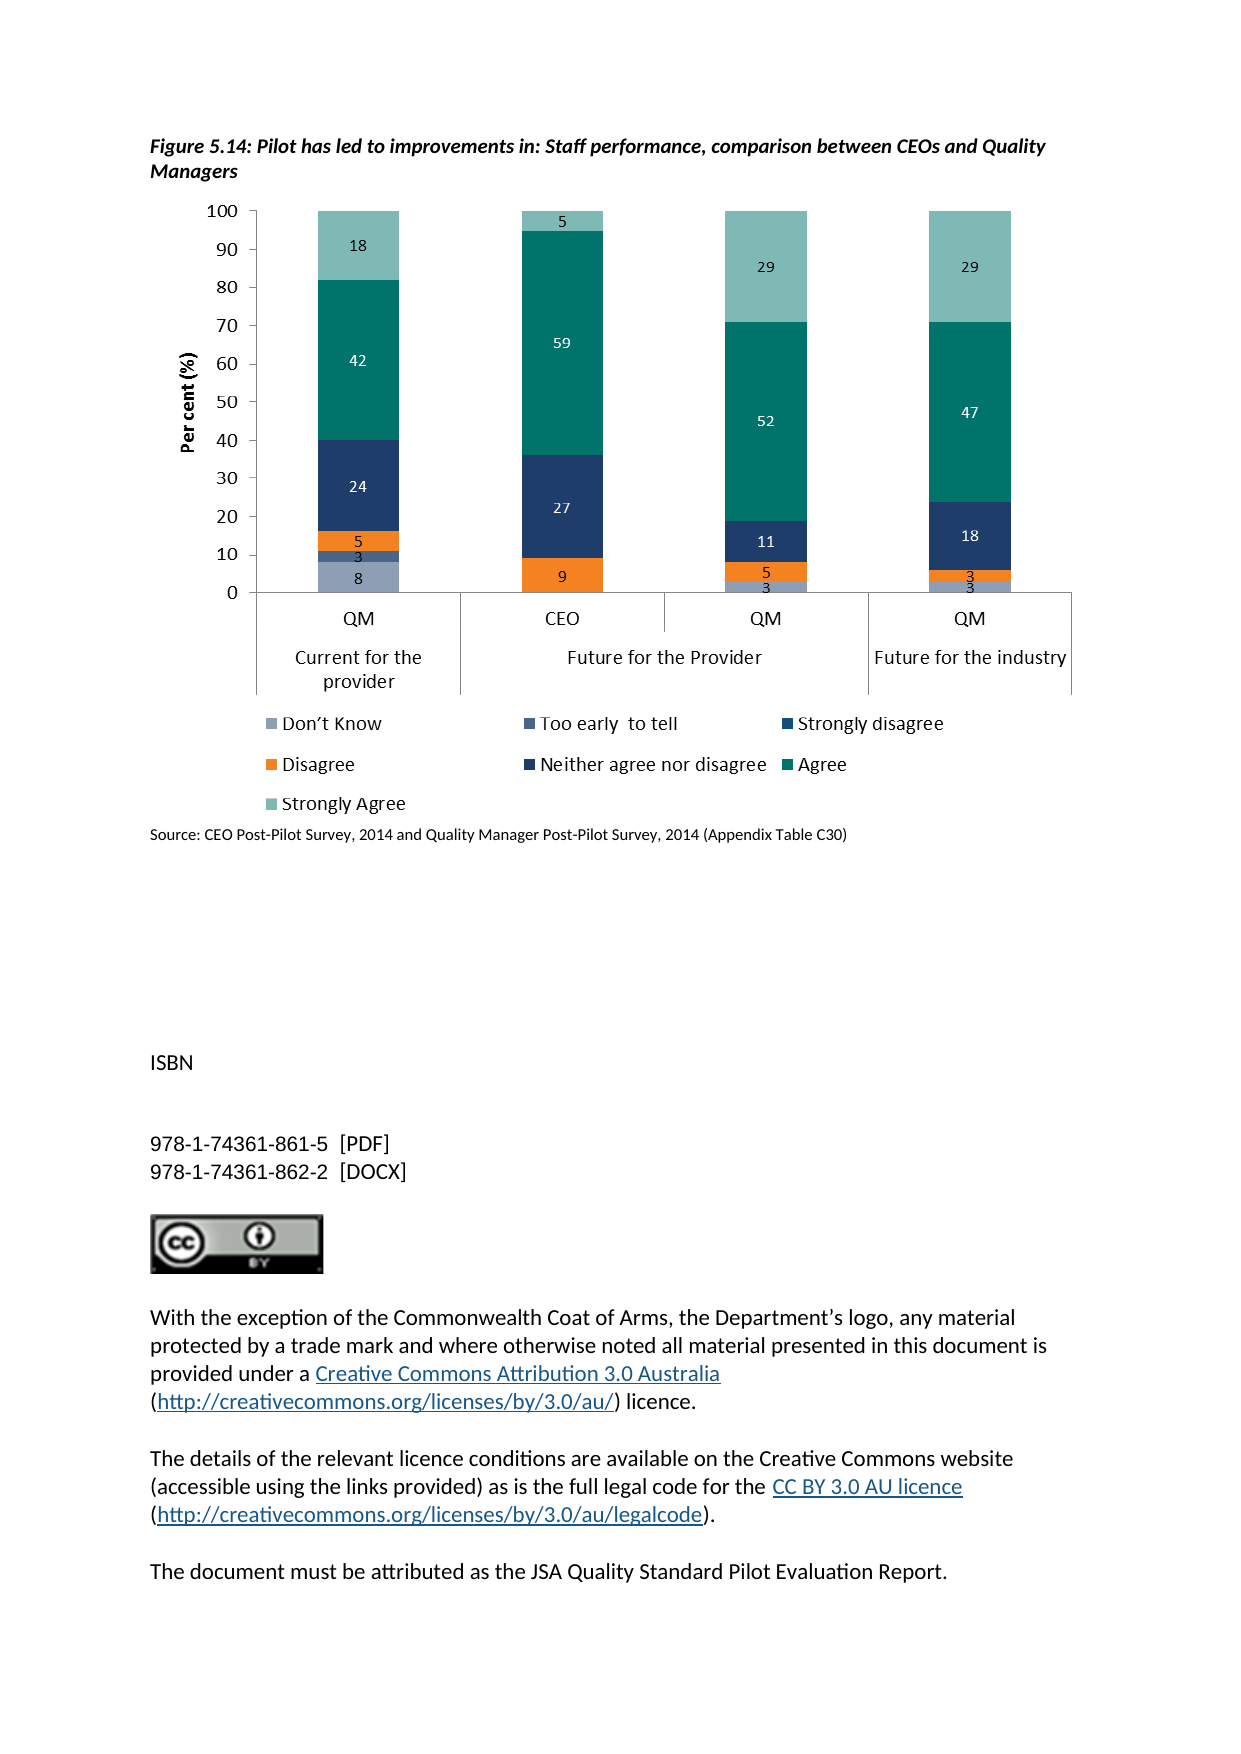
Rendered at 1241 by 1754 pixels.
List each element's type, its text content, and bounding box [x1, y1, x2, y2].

subtitle Figure 5.14: Pilot has led to improvements in: Staff performance, comparison between CEOs and Quality Managers [150, 133, 1107, 184]
picture [150, 183, 1097, 825]
picture [150, 1214, 324, 1274]
text Source: CEO Post-Pilot Survey, 2014 and Quality Manager Post-Pilot Survey, 2014 (Appendix Table C30) [150, 824, 1107, 845]
